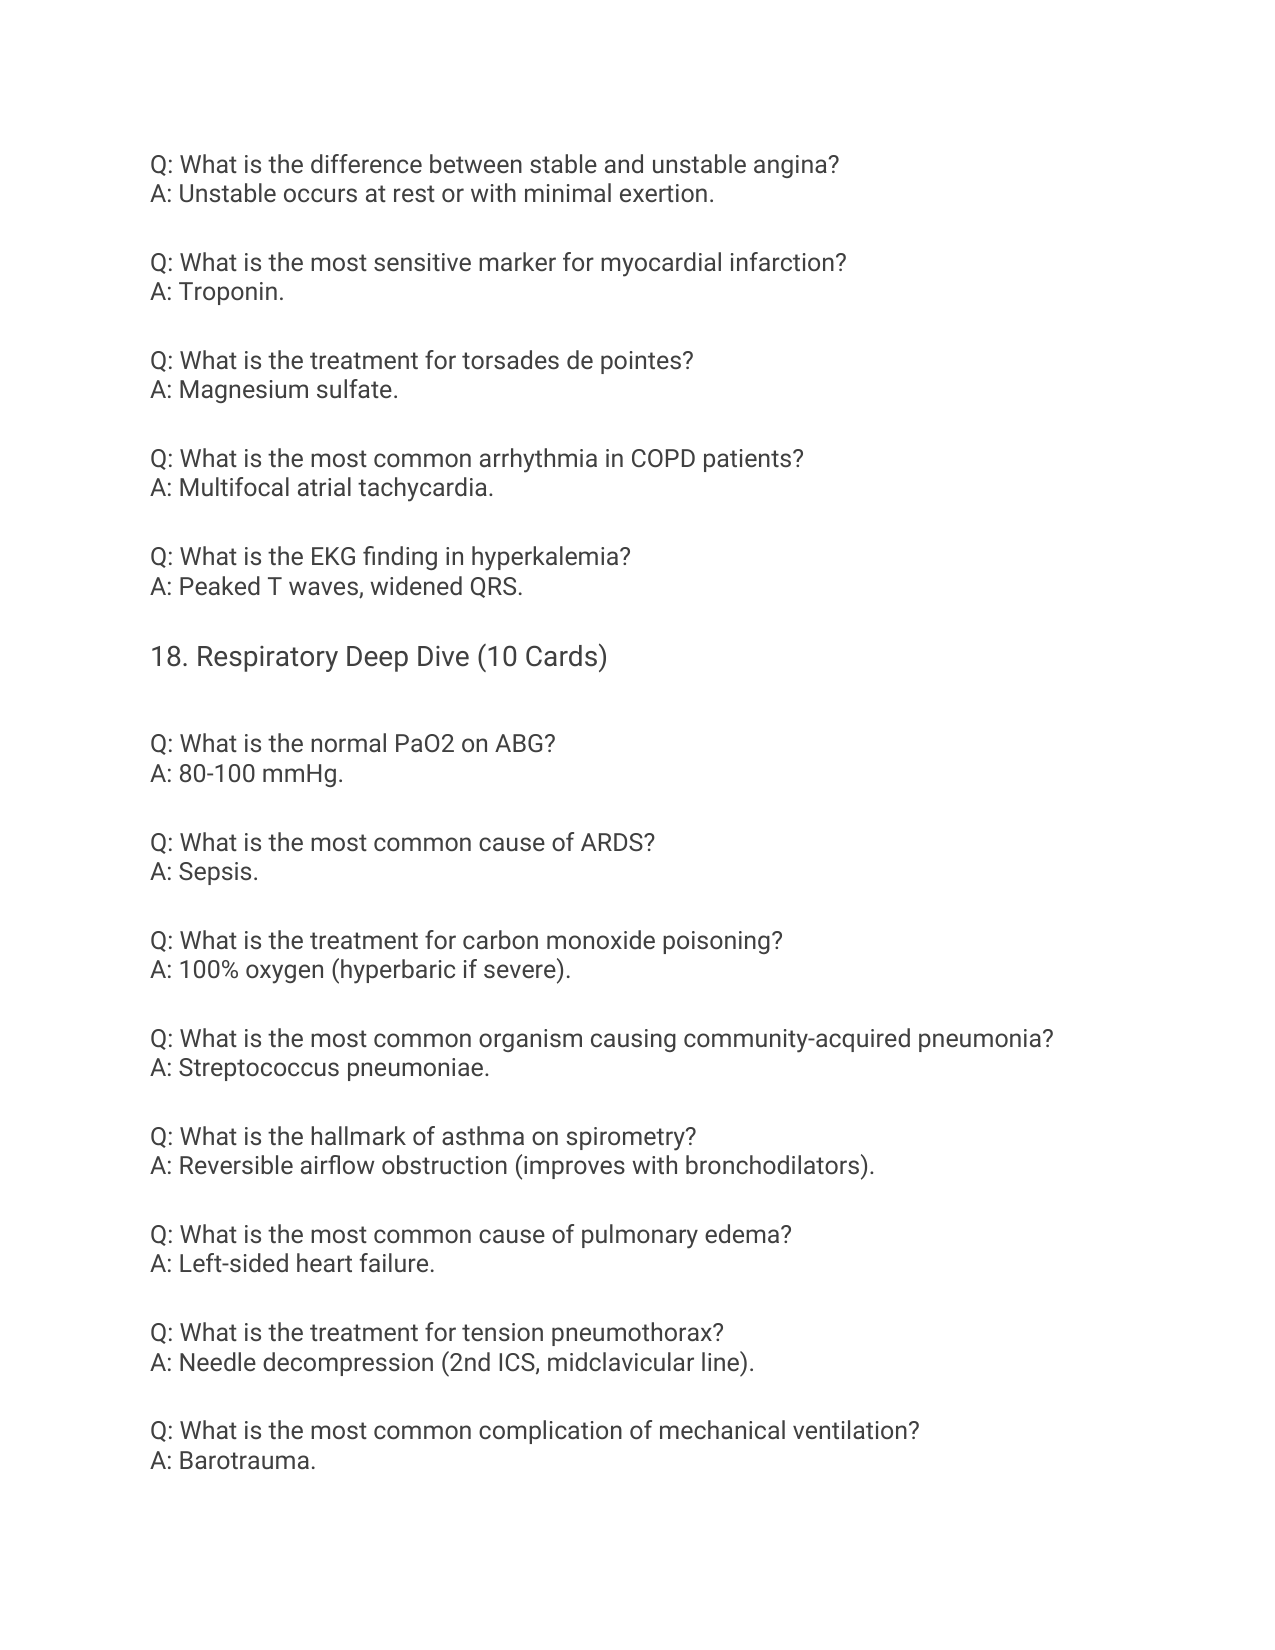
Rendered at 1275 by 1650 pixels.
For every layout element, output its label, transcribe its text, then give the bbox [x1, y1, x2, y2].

text Q: What is the treatment for torsades de pointes? A: Magnesium sulfate. [150, 346, 1125, 405]
text Q: What is the treatment for tension pneumothorax? A: Needle decompression (2nd ICS, midclavicular line). [150, 1318, 1125, 1377]
text Q: What is the most common cause of pulmonary edema? A: Left-sided heart failure. [150, 1220, 1125, 1279]
subtitle 18. Respiratory Deep Dive (10 Cards) [150, 641, 1125, 674]
text Q: What is the most common organism causing community-acquired pneumonia? A: Streptococcus pneumoniae. [150, 1024, 1125, 1083]
text Q: What is the difference between stable and unstable angina? A: Unstable occurs at rest or with minimal exertion. [150, 150, 1125, 208]
text Q: What is the most common complication of mechanical ventilation? A: Barotrauma. [150, 1417, 1125, 1475]
text Q: What is the most common arrhythmia in COPD patients? A: Multifocal atrial tachycardia. [150, 444, 1125, 503]
text Q: What is the most sensitive marker for myocardial infarction? A: Troponin. [150, 248, 1125, 307]
text Q: What is the most common cause of ARDS? A: Sepsis. [150, 828, 1125, 886]
text Q: What is the normal PaO2 on ABG? A: 80-100 mmHg. [150, 730, 1125, 788]
text Q: What is the EKG finding in hyperkalemia? A: Peaked T waves, widened QRS. [150, 542, 1125, 601]
text Q: What is the treatment for carbon monoxide poisoning? A: 100% oxygen (hyperbaric if severe). [150, 926, 1125, 984]
text Q: What is the hallmark of asthma on spirometry? A: Reversible airflow obstruction (improves with bronchodilators). [150, 1122, 1125, 1181]
